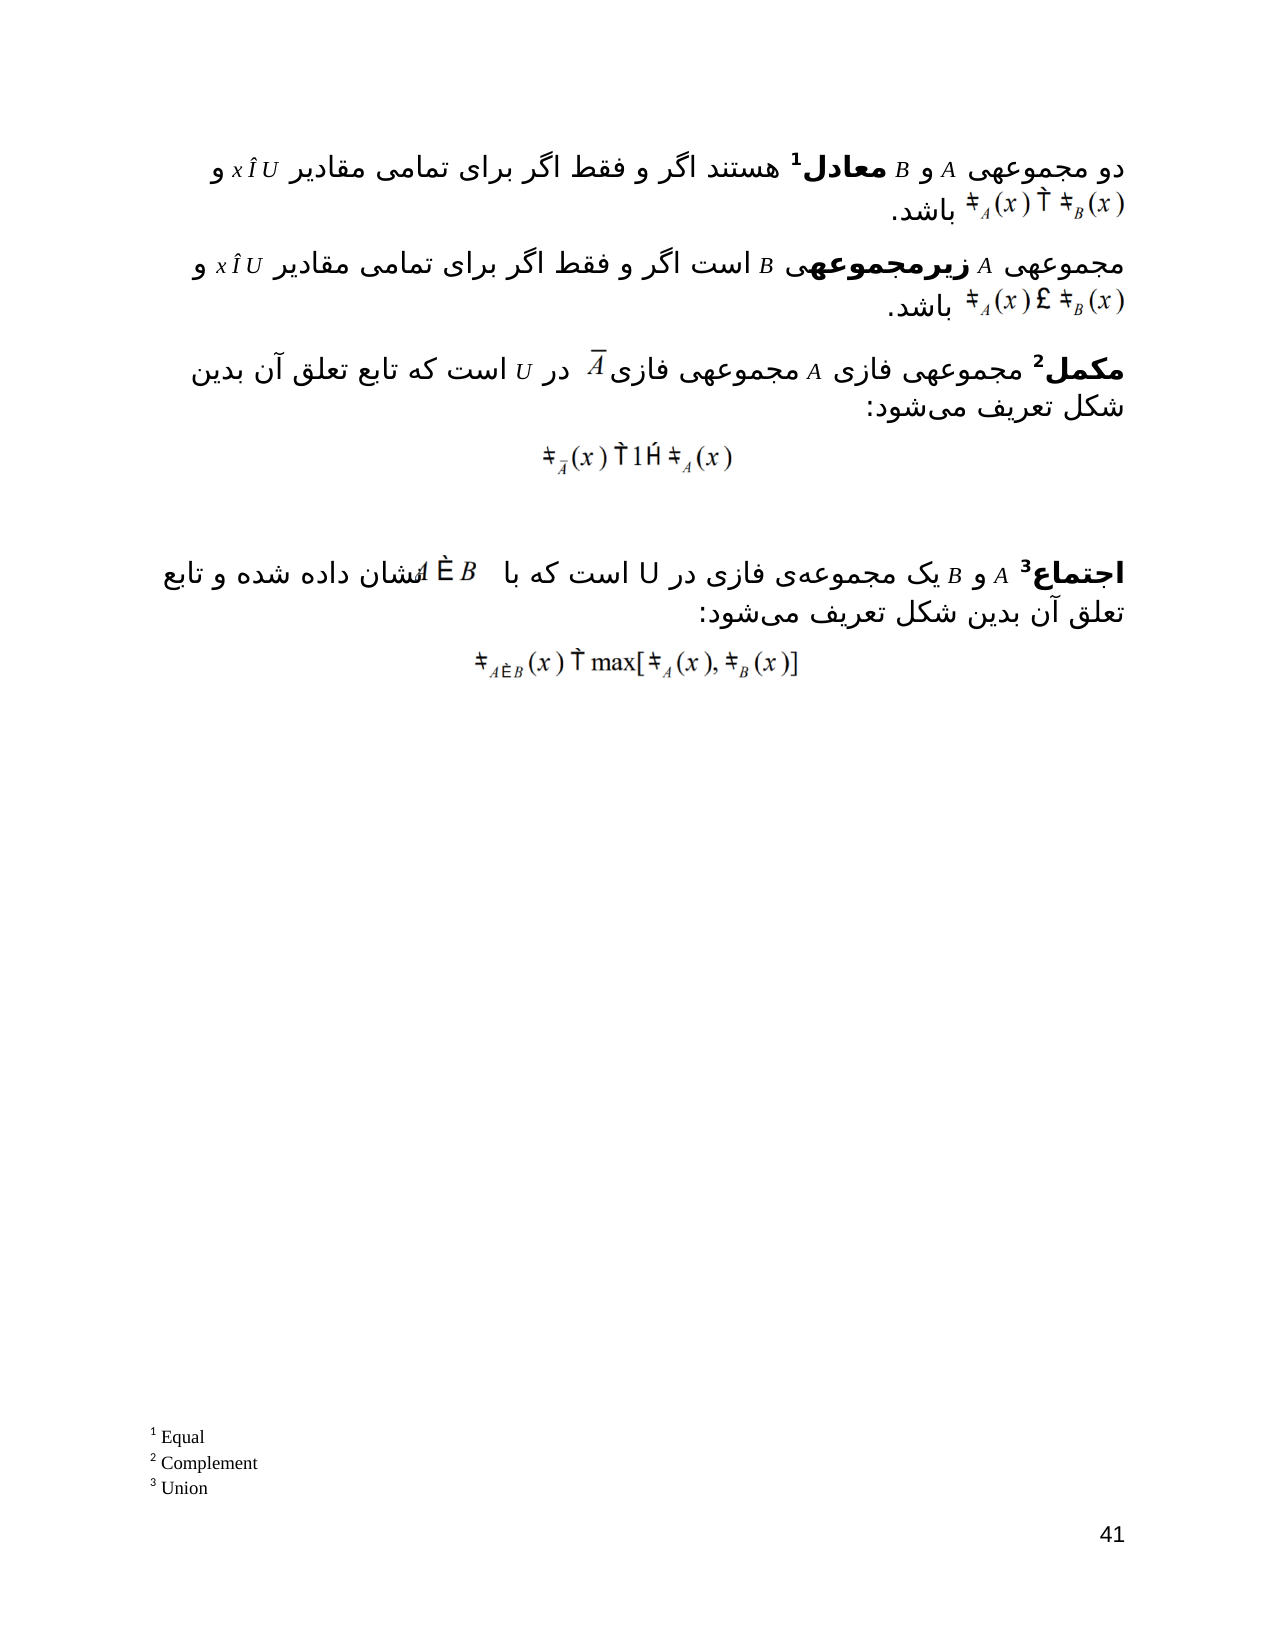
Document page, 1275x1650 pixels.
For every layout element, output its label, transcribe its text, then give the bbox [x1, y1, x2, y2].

text مکمل مجموعهی فازی A مجموعهی فازی در U است که تابع تعلق آن بدین شکل تعریف می‌شود: [150, 343, 1125, 423]
picture [415, 555, 477, 584]
picture [473, 648, 801, 680]
picture [965, 186, 1125, 221]
text اجتماع A و B یک مجموعه‌ی فازی در U است که با نشان داده شده و تابع تعلق آن بدین شکل تعریف می‌شود: [150, 553, 1125, 629]
picture [587, 342, 608, 380]
text مجموعهی A زیرمجموعهی B است اگر و فقط اگر برای تمامی مقادیر x Î U و باشد. [150, 246, 1125, 323]
picture [537, 442, 737, 475]
text دو مجموعهی A و B معادل هستند اگر و فقط اگر برای تمامی مقادیر x Î U و باشد. [150, 150, 1125, 227]
picture [961, 283, 1125, 317]
